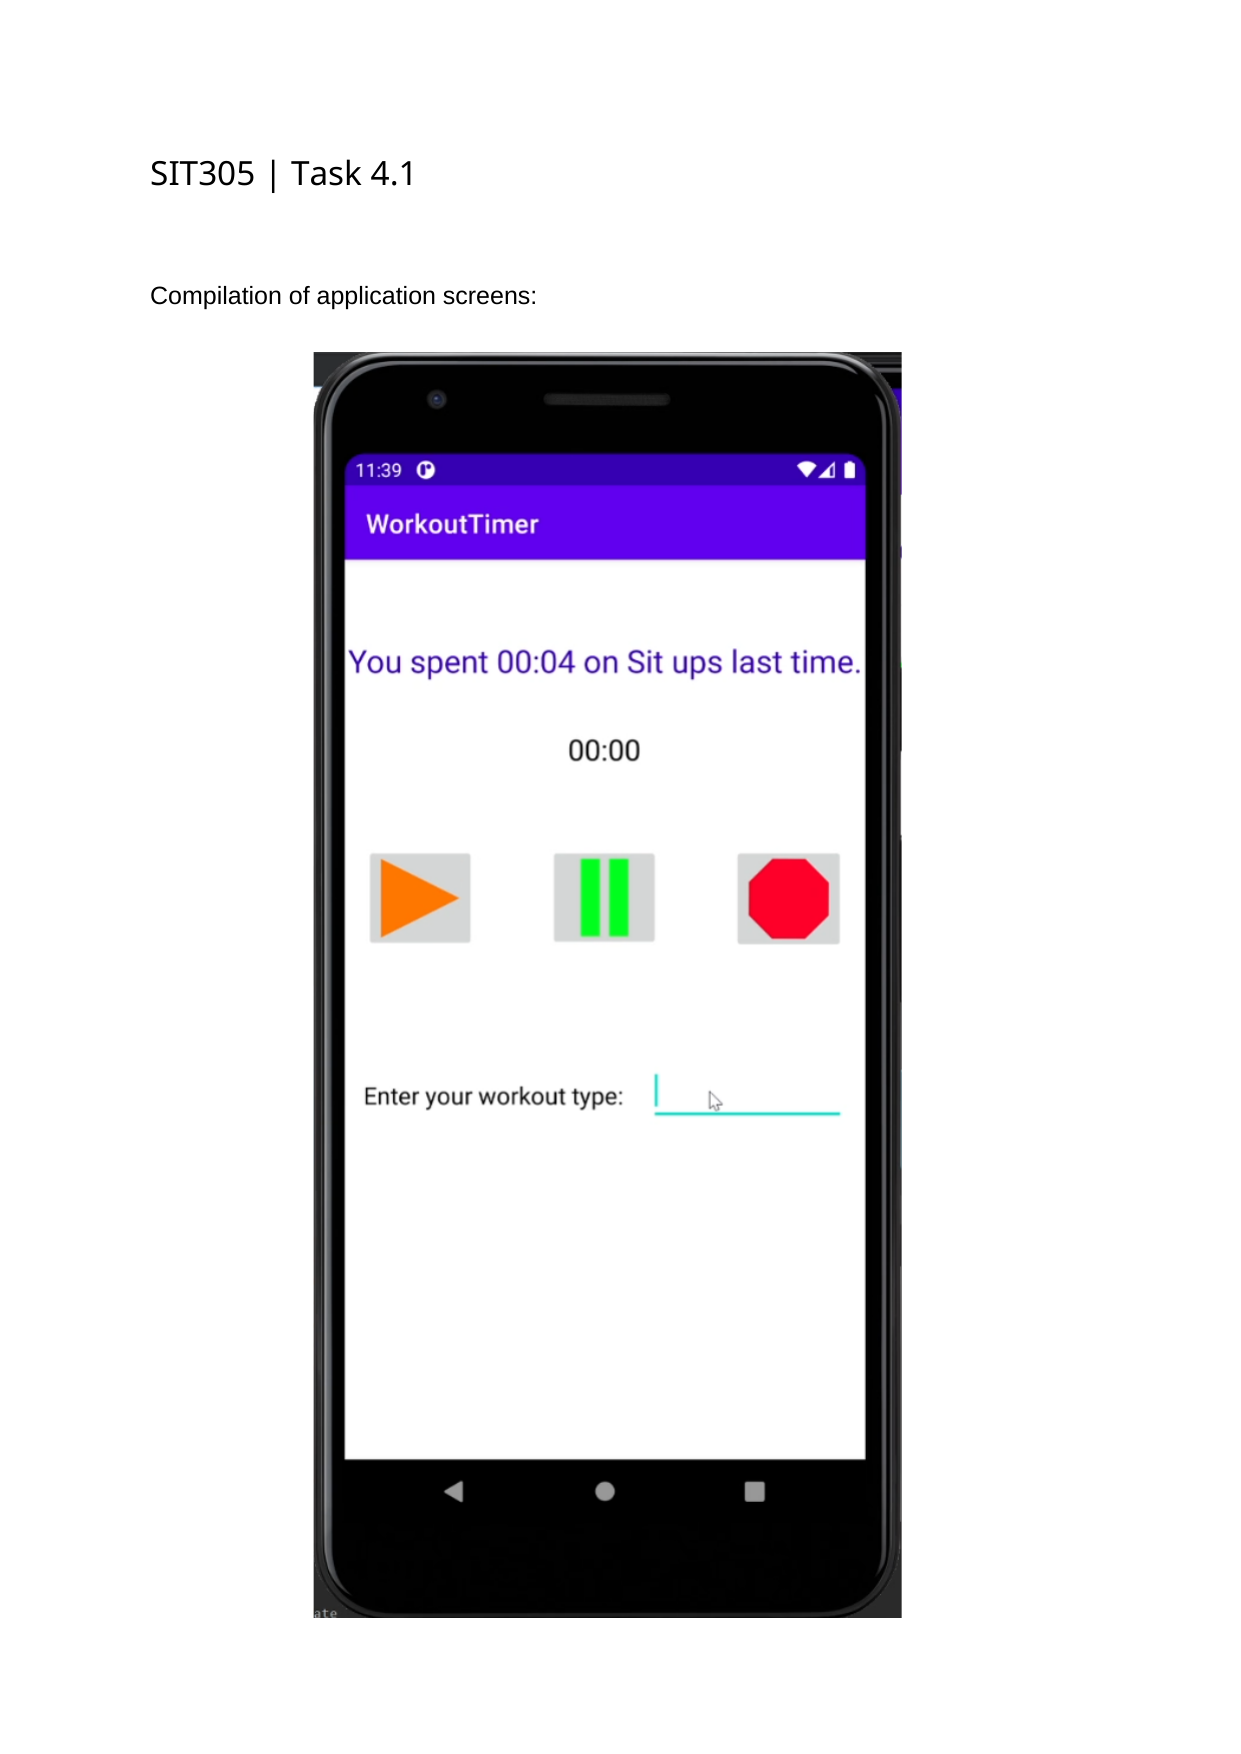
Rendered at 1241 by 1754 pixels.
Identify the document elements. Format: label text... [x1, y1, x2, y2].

text SIT305 | Task 4.1 [150, 150, 1090, 195]
picture [313, 352, 902, 1618]
text Compilation of application screens: [150, 281, 1090, 310]
